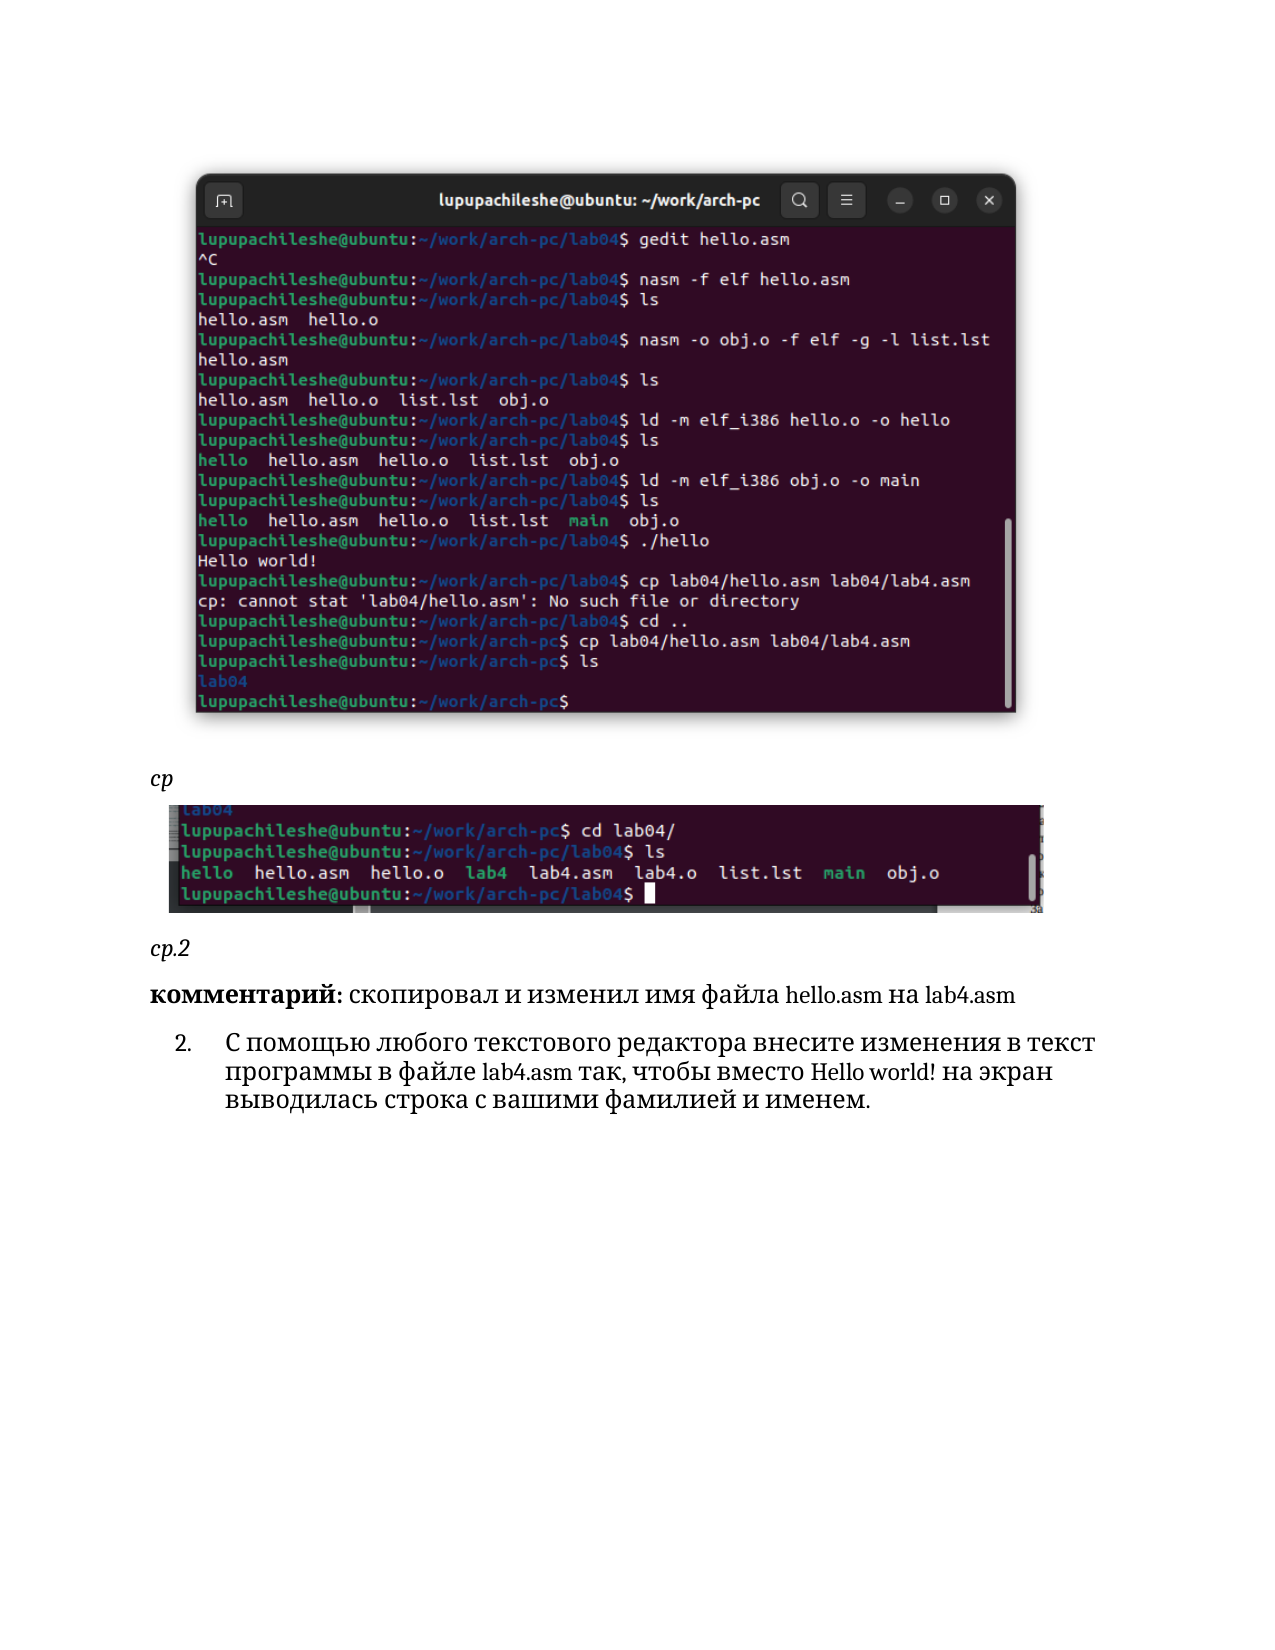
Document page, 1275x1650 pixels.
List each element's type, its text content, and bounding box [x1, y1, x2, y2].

text cp.2 [150, 934, 1125, 963]
picture [168, 150, 1044, 744]
text комментарий: скопировал и изменил имя файла hello.asm на lab4.asm [150, 981, 1125, 1010]
picture [168, 805, 1044, 913]
list С помощью любого текстового редактора внесите изменения в текст программы в файле lab4.asm так, чтобы вместо Hello world! на экран выводилась строка с вашими фамилией и именем. [175, 1029, 1125, 1115]
text cp [150, 764, 1125, 793]
